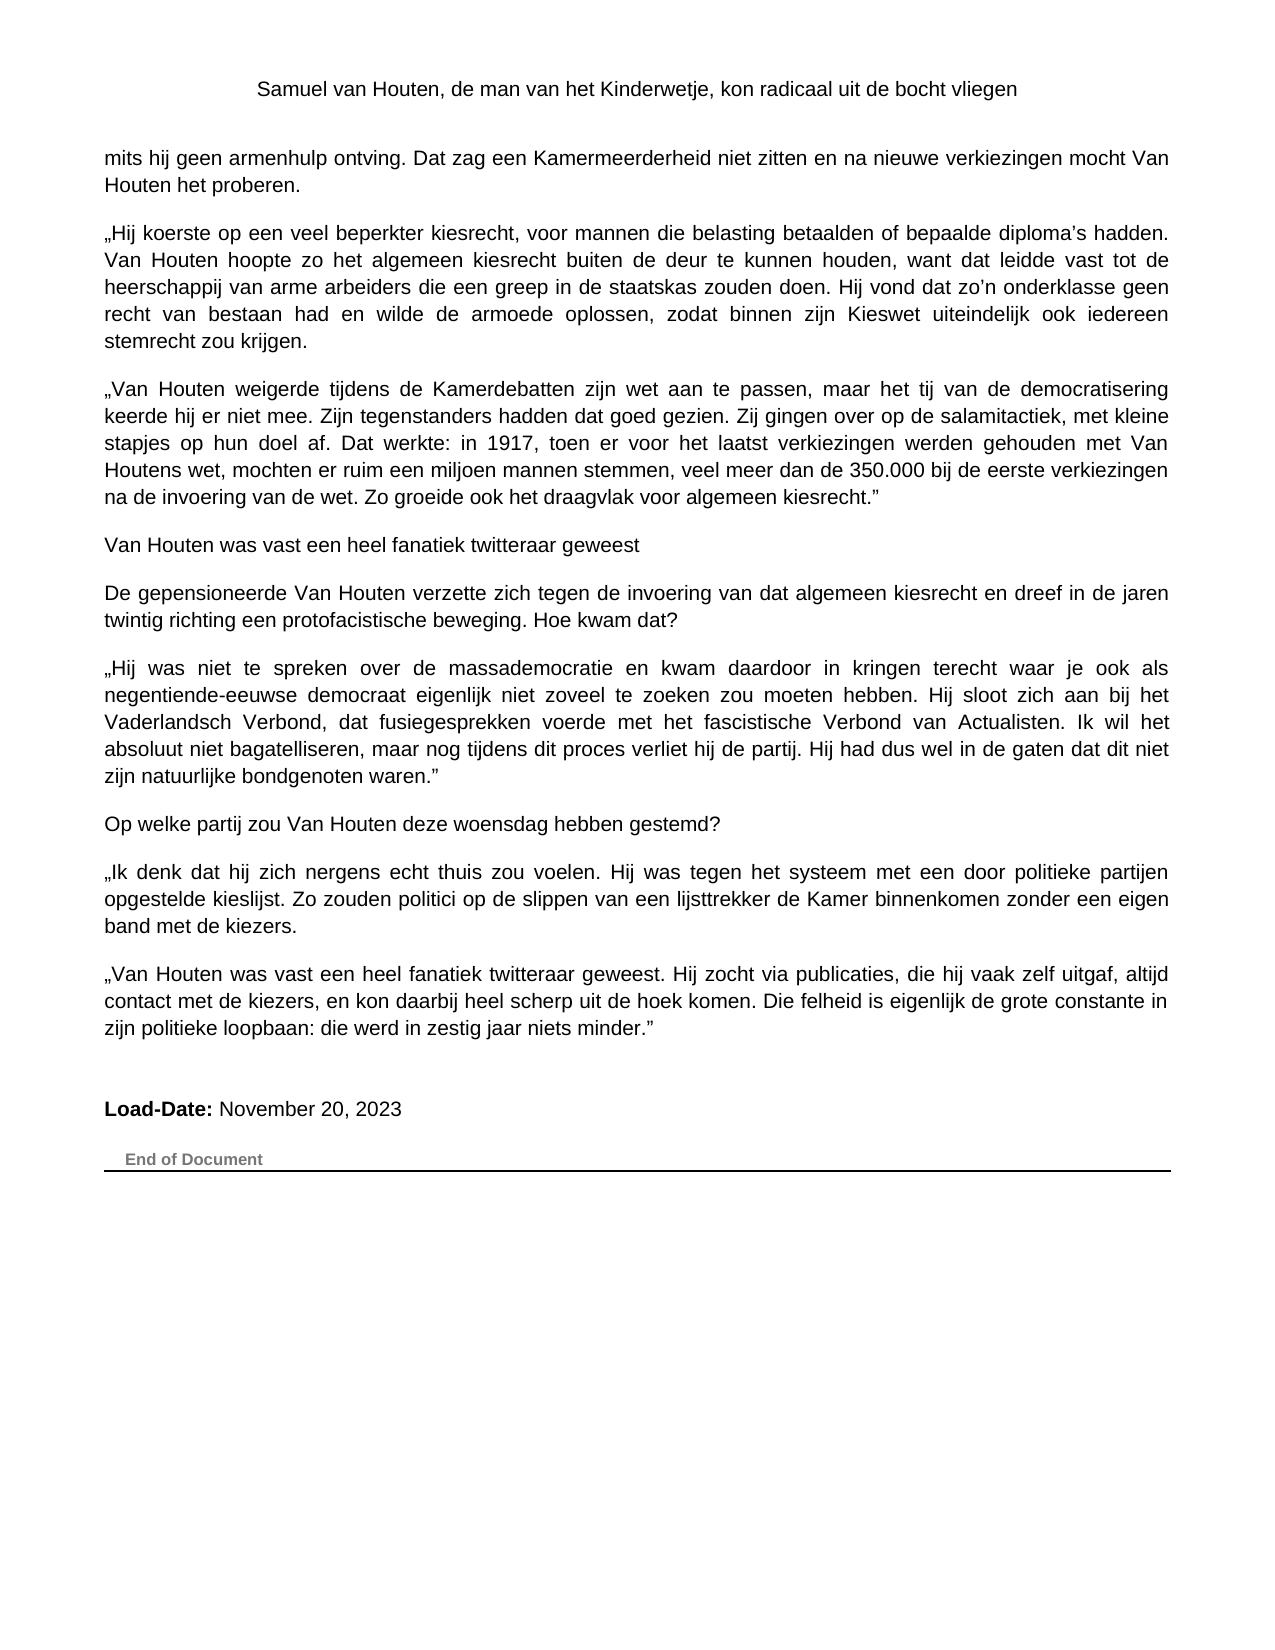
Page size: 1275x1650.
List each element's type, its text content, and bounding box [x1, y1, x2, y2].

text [104, 142, 1171, 196]
text „Hij koerste op een veel beperkter kiesrecht, voor mannen die belasting betaalden of bepaalde diploma’s hadden. Van Houten hoopte zo het algemeen kiesrecht buiten de deur te kunnen houden, want dat leidde vast tot de heerschappij van arme arbeiders die een greep in de staatskas zouden doen. Hij vond dat zo’n onderklasse geen recht van bestaan had en wilde de armoede oplossen, zodat binnen zijn Kieswet uiteindelijk ook iedereen stemrecht zou krijgen. [104, 217, 1171, 353]
text Van Houten was vast een heel fanatiek twitteraar geweest [104, 530, 1171, 557]
text De gepensioneerde Van Houten verzette zich tegen de invoering van dat algemeen kiesrecht en dreef in de jaren twintig richting een protofacistische beweging. Hoe kwam dat? [104, 578, 1171, 632]
text „Van Houten weigerde tijdens de Kamerdebatten zijn wet aan te passen, maar het tij van de democratisering keerde hij er niet mee. Zijn tegenstanders hadden dat goed gezien. Zij gingen over op de salamitactiek, met kleine stapjes op hun doel af. Dat werkte: in 1917, toen er voor het laatst verkiezingen werden gehouden met Van Houtens wet, mochten er ruim een miljoen mannen stemmen, veel meer dan de 350.000 bij de eerste verkiezingen na de invoering van de wet. Zo groeide ook het draagvlak voor algemeen kiesrecht.” [104, 373, 1171, 509]
text „Van Houten was vast een heel fanatiek twitteraar geweest. Hij zocht via publicaties, die hij vaak zelf uitgaf, altijd contact met de kiezers, en kon daarbij heel scherp uit de hoek komen. Die felheid is eigenlijk de grote constante in zijn politieke loopbaan: die werd in zestig jaar niets minder.” [104, 959, 1171, 1040]
text Load-Date: November 20, 2023 [104, 1065, 1171, 1121]
text „Ik denk dat hij zich nergens echt thuis zou voelen. Hij was tegen het systeem met een door politieke partijen opgestelde kieslijst. Zo zouden politici op de slippen van een lijsttrekker de Kamer binnenkomen zonder een eigen band met de kiezers. [104, 857, 1171, 938]
text End of Document [125, 1150, 1171, 1169]
text Op welke partij zou Van Houten deze woensdag hebben gestemd? [104, 809, 1171, 836]
text „Hij was niet te spreken over de massademocratie en kwam daardoor in kringen terecht waar je ook als negentiende-eeuwse democraat eigenlijk niet zoveel te zoeken zou moeten hebben. Hij sloot zich aan bij het Vaderlandsch Verbond, dat fusiegesprekken voerde met het fascistische Verbond van Actualisten. Ik wil het absoluut niet bagatelliseren, maar nog tijdens dit proces verliet hij de partij. Hij had dus wel in de gaten dat dit niet zijn natuurlijke bondgenoten waren.” [104, 653, 1171, 788]
